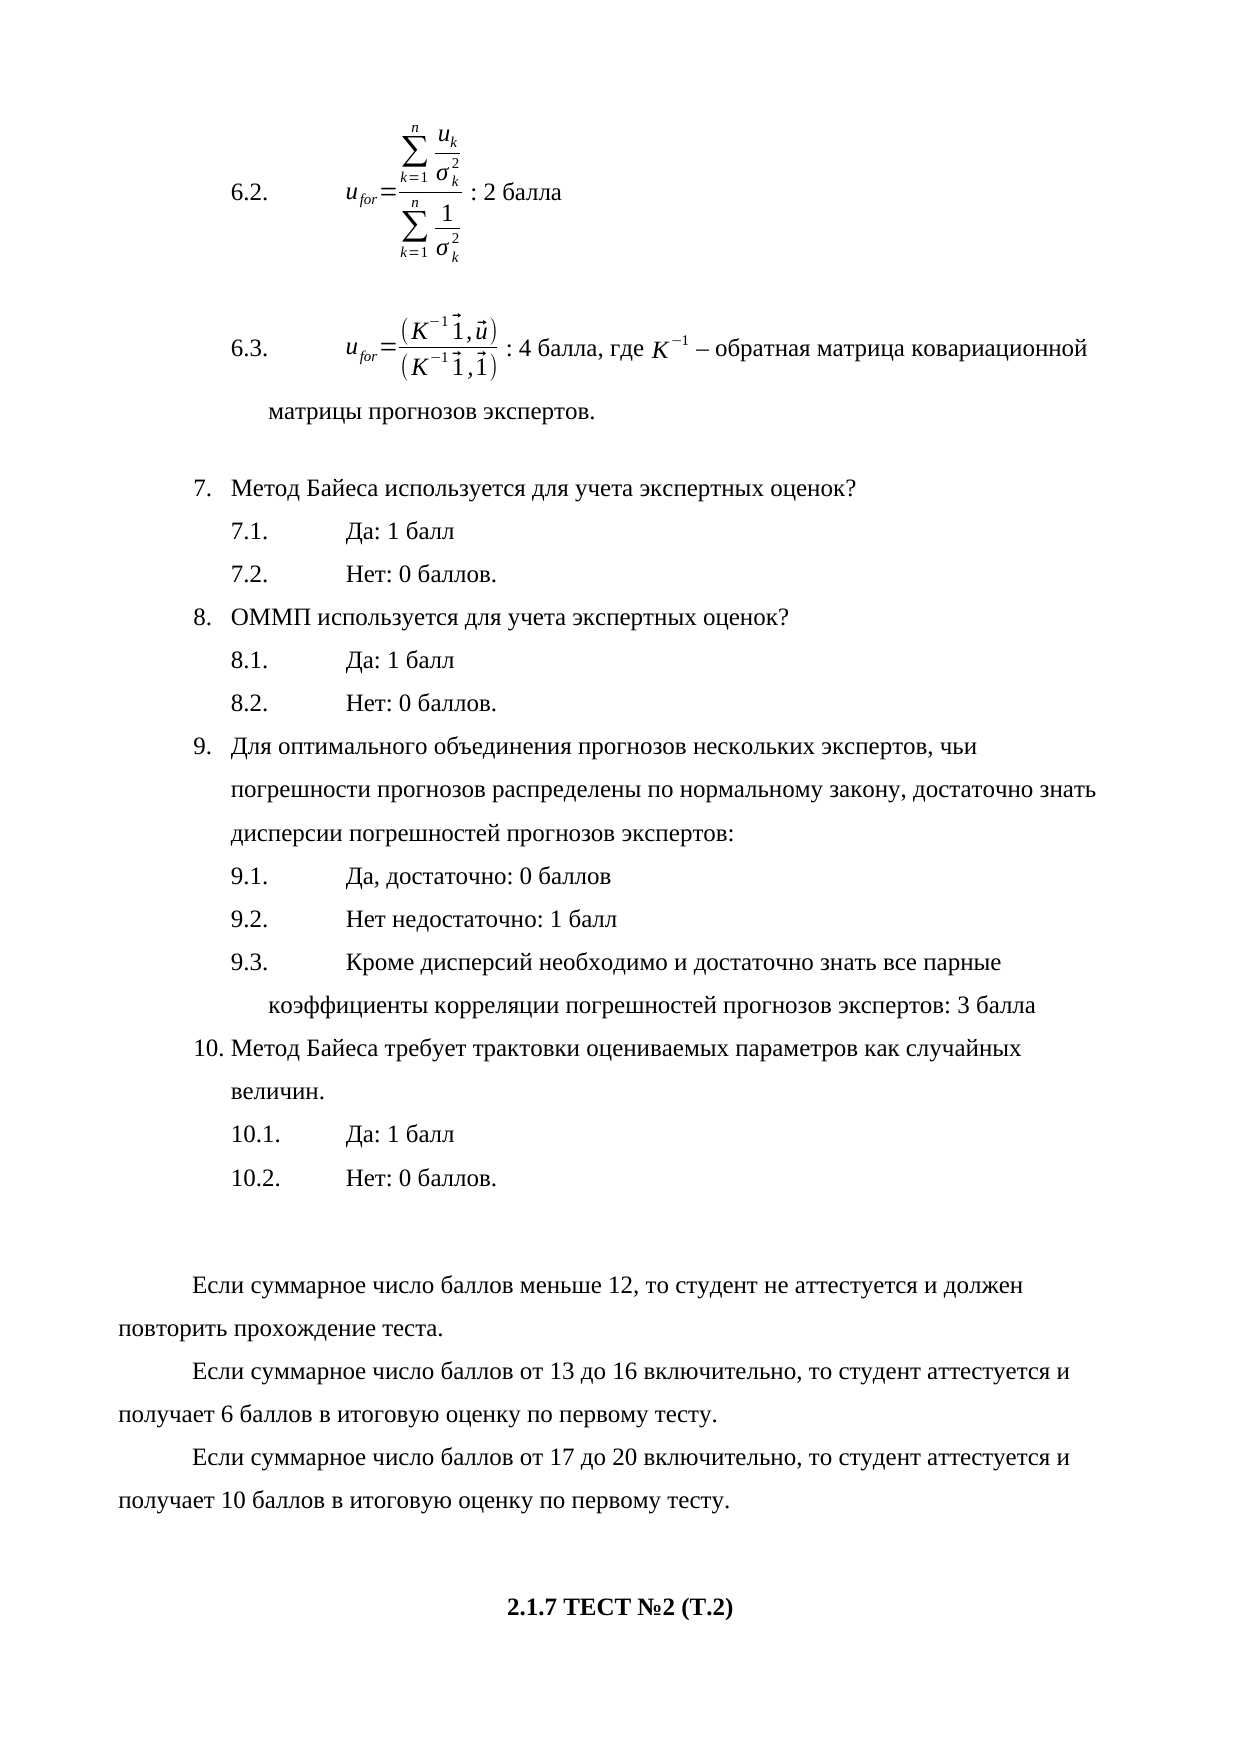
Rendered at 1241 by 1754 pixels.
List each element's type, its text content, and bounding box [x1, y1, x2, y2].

text 2.1.7 ТЕСТ №2 (Т.2) [118, 1592, 1122, 1621]
list Нет: 0 баллов. [231, 559, 1122, 588]
list Для оптимального объединения прогнозов нескольких экспертов, чьи погрешности прогнозов распределены по нормальному закону, достаточно знать дисперсии погрешностей прогнозов экспертов: [193, 731, 1122, 846]
list Да: 1 балл [231, 516, 1122, 544]
list : 2 балла [231, 118, 1122, 265]
list Да: 1 балл [231, 1119, 1122, 1148]
text Если суммарное число баллов меньше 12, то студент не аттестуется и должен повторить прохождение теста. [118, 1270, 1122, 1342]
list Нет: 0 баллов. [231, 1163, 1122, 1191]
text Если суммарное число баллов от 17 до 20 включительно, то студент аттестуется и получает 10 баллов в итоговую оценку по первому тесту. [118, 1442, 1122, 1514]
list Кроме дисперсий необходимо и достаточно знать все парные коэффициенты корреляции погрешностей прогнозов экспертов: 3 балла [231, 947, 1122, 1019]
list Метод Байеса требует трактовки оцениваемых параметров как случайных величин. [193, 1033, 1122, 1105]
list Метод Байеса используется для учета экспертных оценок? [193, 473, 1122, 501]
list Да: 1 балл [231, 645, 1122, 674]
list : 4 балла, где – обратная матрица ковариационной матрицы прогнозов экспертов. [231, 312, 1122, 425]
list ОММП используется для учета экспертных оценок? [193, 602, 1122, 631]
list Да, достаточно: 0 баллов [231, 861, 1122, 889]
text Если суммарное число баллов от 13 до 16 включительно, то студент аттестуется и получает 6 баллов в итоговую оценку по первому тесту. [118, 1356, 1122, 1428]
list Нет: 0 баллов. [231, 688, 1122, 717]
list Нет недостаточно: 1 балл [231, 904, 1122, 933]
